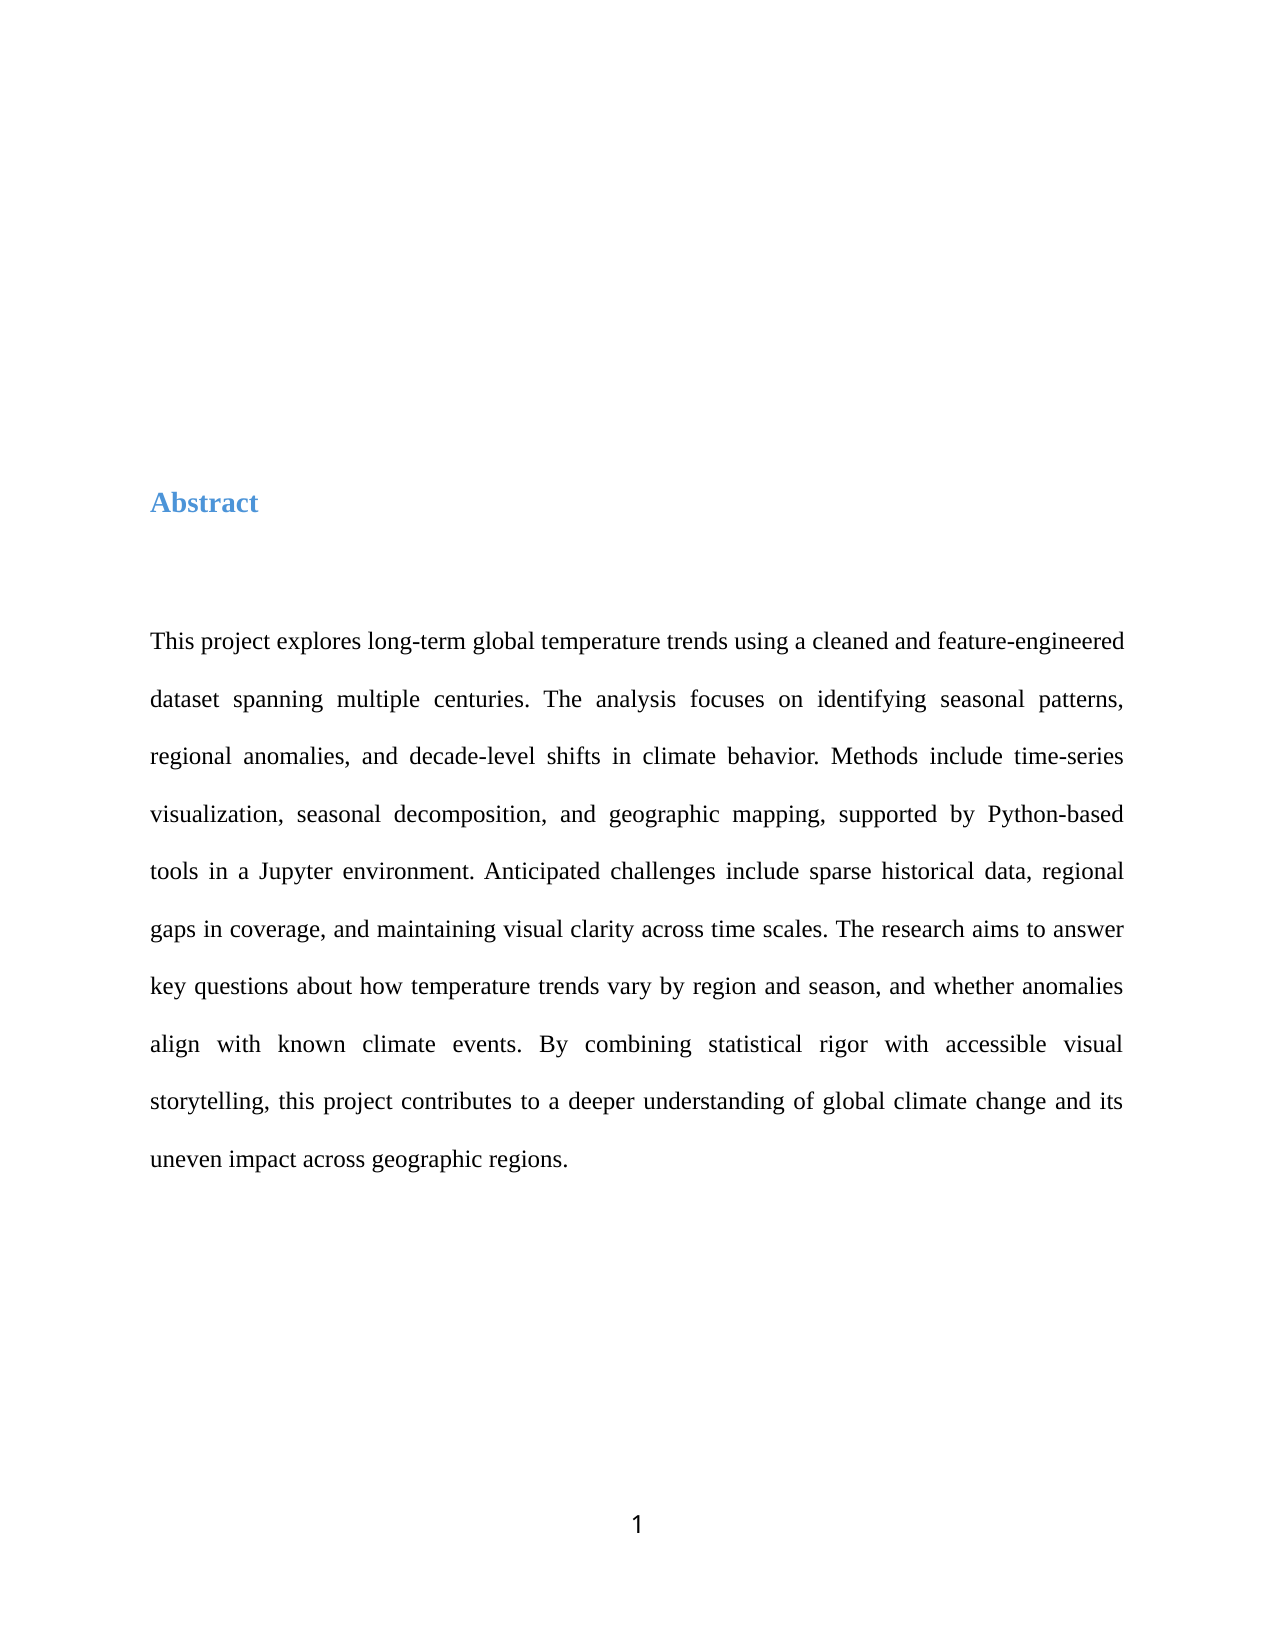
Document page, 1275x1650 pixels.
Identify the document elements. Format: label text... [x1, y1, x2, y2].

text Abstract [150, 485, 1125, 518]
text This project explores long-term global temperature trends using a cleaned and feature-engineered dataset spanning multiple centuries. The analysis focuses on identifying seasonal patterns, regional anomalies, and decade-level shifts in climate behavior. Methods include time-series visualization, seasonal decomposition, and geographic mapping, supported by Python-based tools in a Jupyter environment. Anticipated challenges include sparse historical data, regional gaps in coverage, and maintaining visual clarity across time scales. The research aims to answer key questions about how temperature trends vary by region and season, and whether anomalies align with known climate events. By combining statistical rigor with accessible visual storytelling, this project contributes to a deeper understanding of global climate change and its uneven impact across geographic regions. [150, 569, 1125, 1172]
